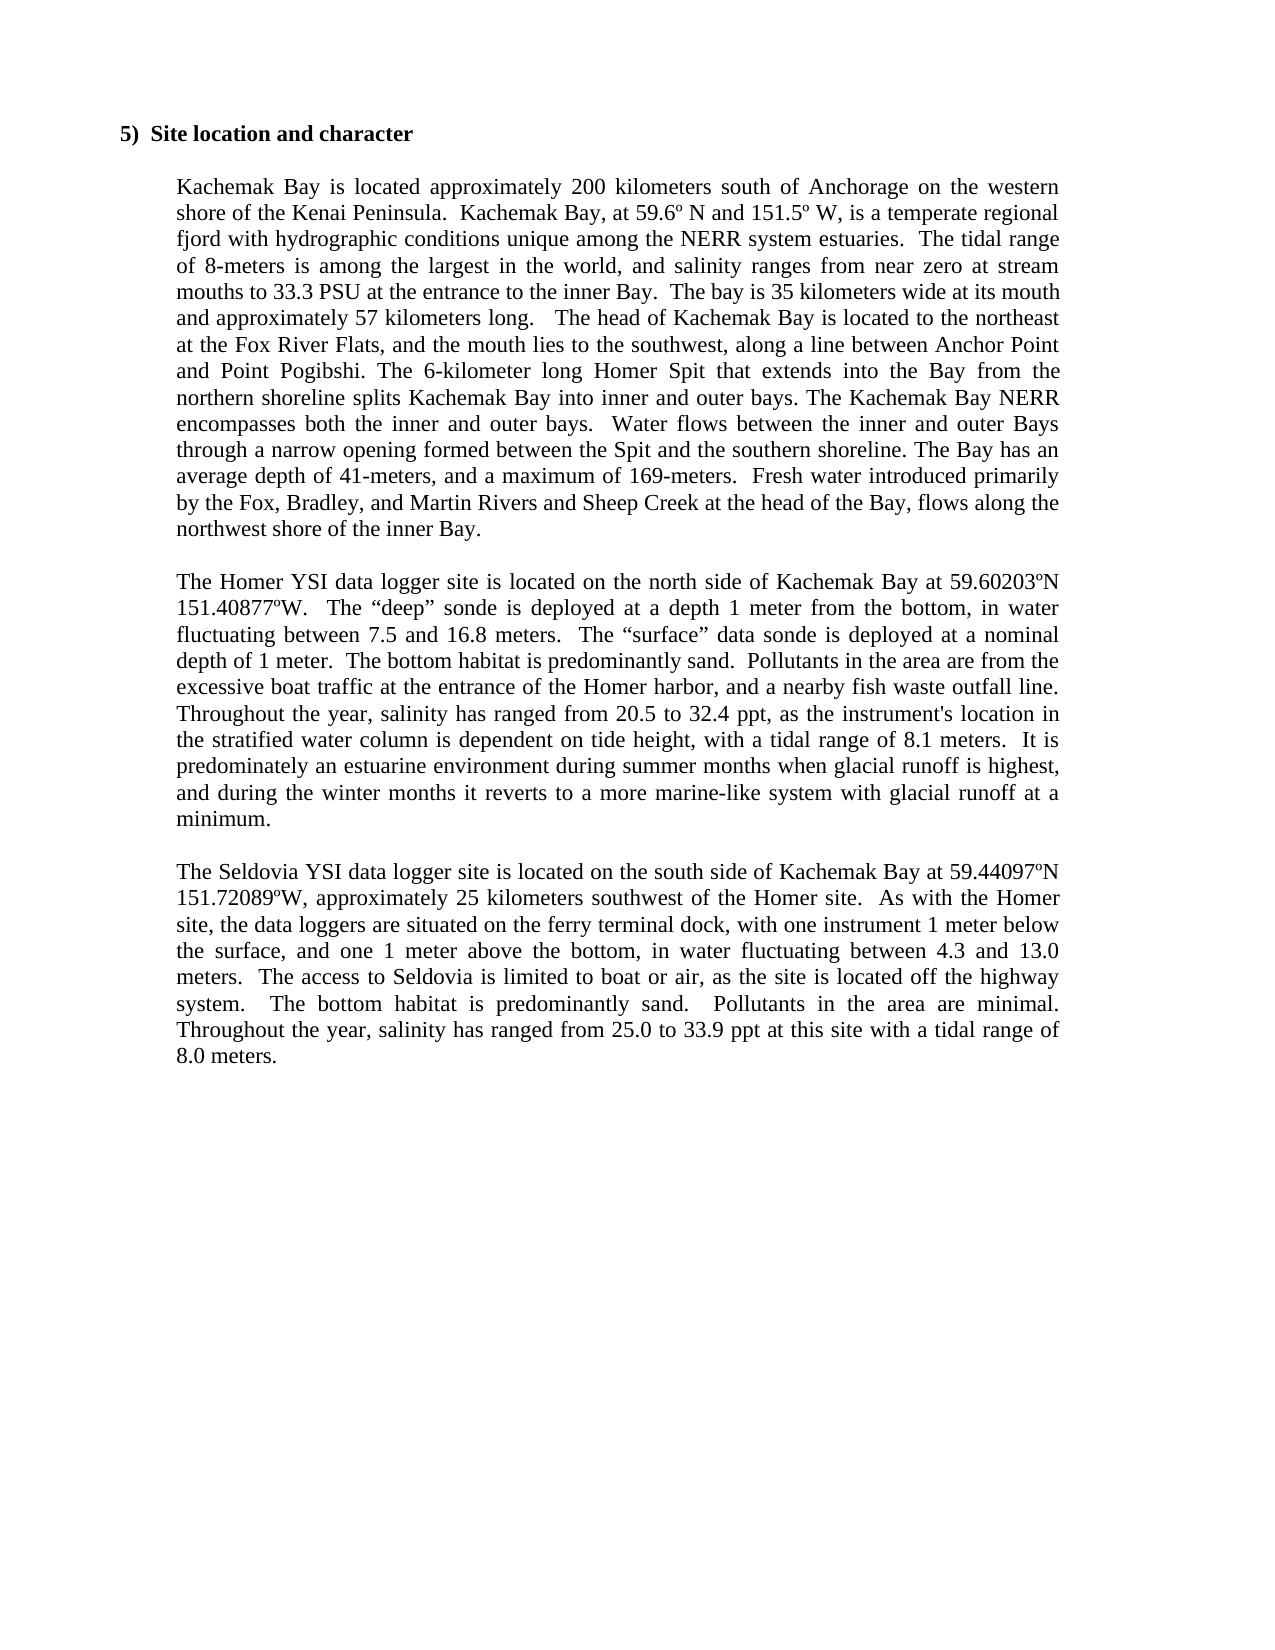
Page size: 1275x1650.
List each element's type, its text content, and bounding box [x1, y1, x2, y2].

text The Homer YSI data logger site is located on the north side of Kachemak Bay at 59.60203ºN 151.40877ºW. The “deep” sonde is deployed at a depth 1 meter from the bottom, in water fluctuating between 7.5 and 16.8 meters. The “surface” data sonde is deployed at a nominal depth of 1 meter. The bottom habitat is predominantly sand. Pollutants in the area are from the excessive boat traffic at the entrance of the Homer harbor, and a nearby fish waste outfall line. Throughout the year, salinity has ranged from 20.5 to 32.4 ppt, as the instrument's location in the stratified water column is dependent on tide height, with a tidal range of 8.1 meters. It is predominately an estuarine environment during summer months when glacial runoff is highest, and during the winter months it reverts to a more marine-like system with glacial runoff at a minimum. [176, 568, 1061, 832]
text Kachemak Bay is located approximately 200 kilometers south of Anchorage on the western shore of the Kenai Peninsula. Kachemak Bay, at 59.6º N and 151.5º W, is a temperate regional fjord with hydrographic conditions unique among the NERR system estuaries. The tidal range of 8-meters is among the largest in the world, and salinity ranges from near zero at stream mouths to 33.3 PSU at the entrance to the inner Bay. The bay is 35 kilometers wide at its mouth and approximately 57 kilometers long. The head of Kachemak Bay is located to the northeast at the Fox River Flats, and the mouth lies to the southwest, along a line between Anchor Point and Point Pogibshi. The 6-kilometer long Homer Spit that extends into the Bay from the northern shoreline splits Kachemak Bay into inner and outer bays. The Kachemak Bay NERR encompasses both the inner and outer bays. Water flows between the inner and outer Bays through a narrow opening formed between the Spit and the southern shoreline. The Bay has an average depth of 41-meters, and a maximum of 169-meters. Fresh water introduced primarily by the Fox, Bradley, and Martin Rivers and Sheep Creek at the head of the Bay, flows along the northwest shore of the inner Bay. [176, 173, 1061, 542]
text The Seldovia YSI data logger site is located on the south side of Kachemak Bay at 59.44097ºN 151.72089ºW, approximately 25 kilometers southwest of the Homer site. As with the Homer site, the data loggers are situated on the ferry terminal dock, with one instrument 1 meter below the surface, and one 1 meter above the bottom, in water fluctuating between 4.3 and 13.0 meters. The access to Seldovia is limited to boat or air, as the site is located off the highway system. The bottom habitat is predominantly sand. Pollutants in the area are minimal. Throughout the year, salinity has ranged from 25.0 to 33.9 ppt at this site with a tidal range of 8.0 meters. [176, 858, 1061, 1069]
text 5) Site location and character [120, 120, 1155, 146]
